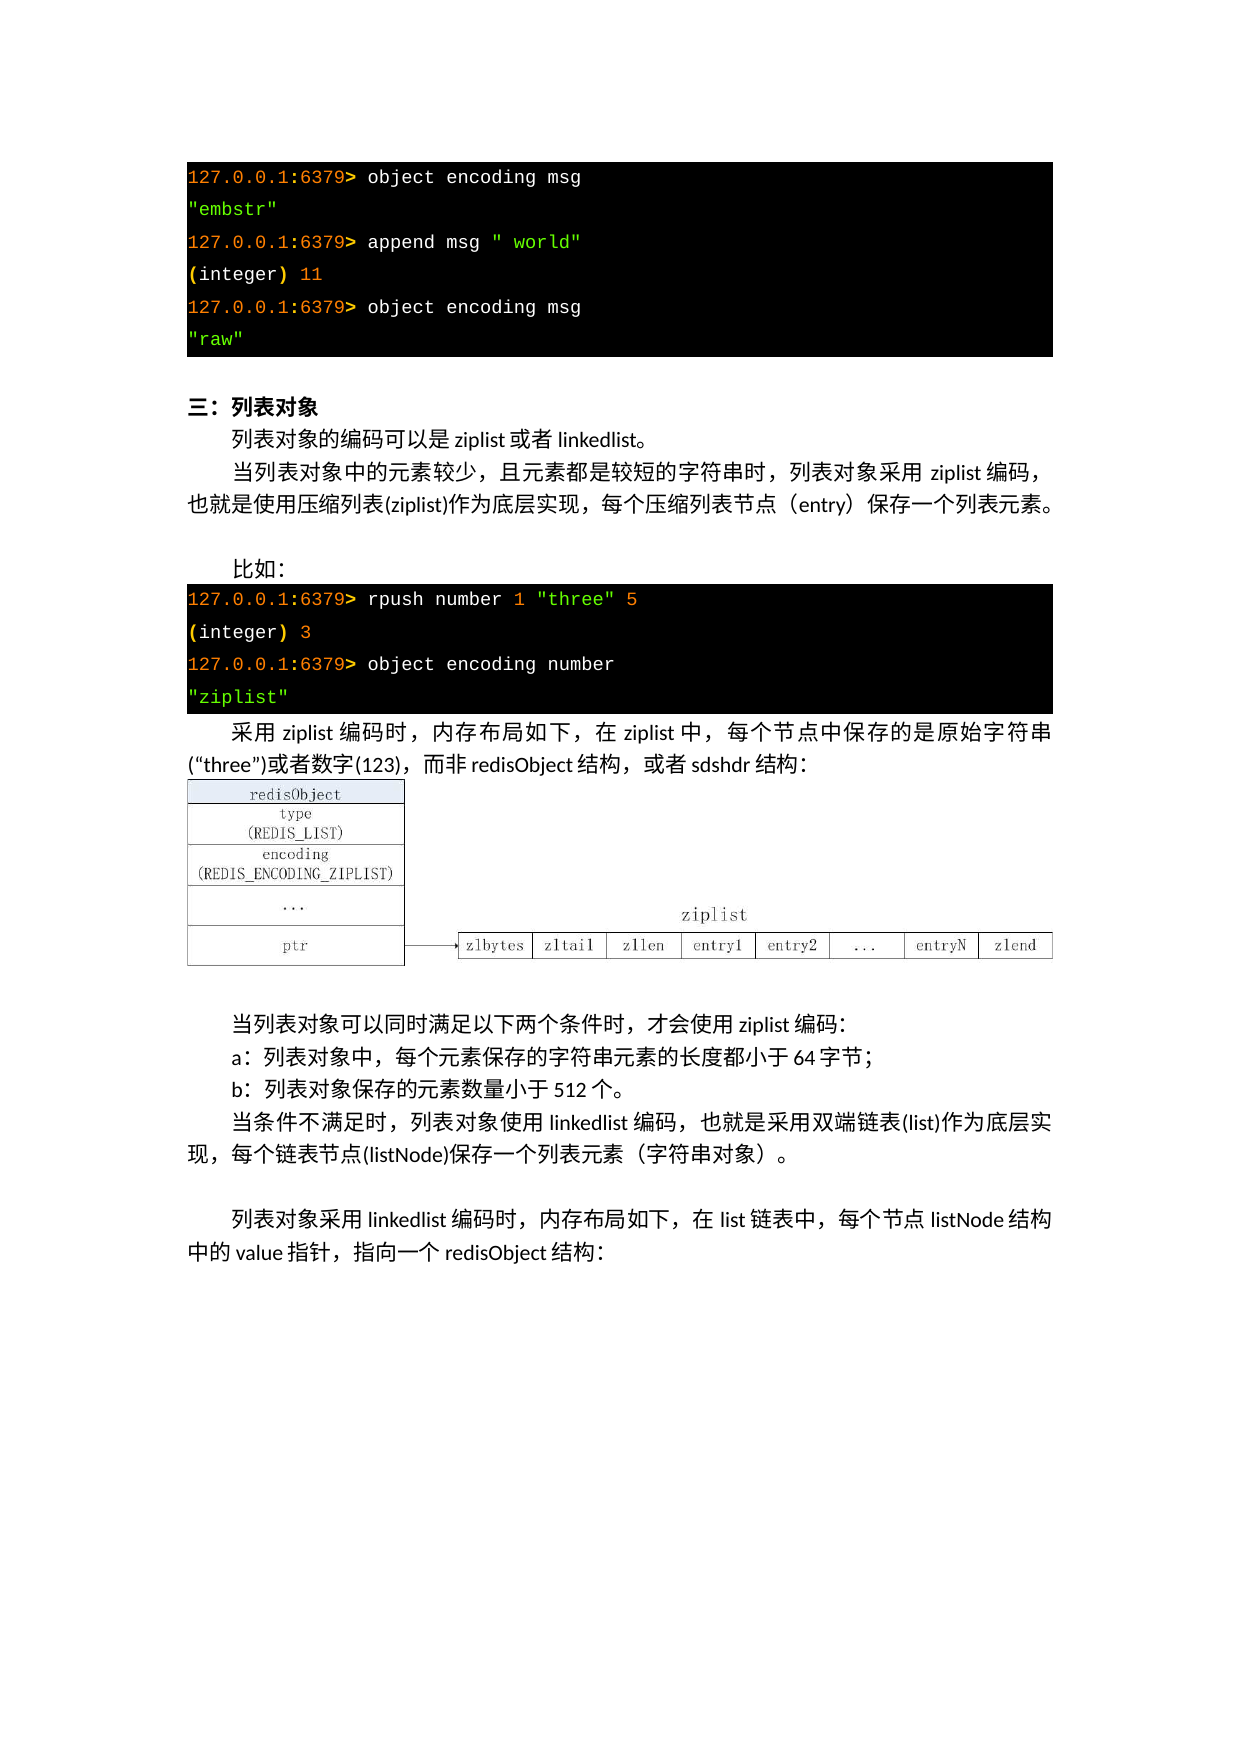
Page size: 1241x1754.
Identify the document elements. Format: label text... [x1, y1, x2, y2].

text 当列表对象中的元素较少，且元素都是较短的字符串时，列表对象采用ziplist编码，也就是使用压缩列表(ziplist)作为底层实现，每个压缩列表节点（entry）保存一个列表元素。 [187, 454, 1053, 519]
text 列表对象的编码可以是ziplist或者linkedlist。 [187, 422, 1053, 454]
text b：列表对象保存的元素数量小于512个。 [187, 1072, 1053, 1104]
text 127.0.0.1:6379> rpush number 1 "three" 5 [187, 584, 1053, 617]
text 127.0.0.1:6379> append msg " world" [187, 227, 1053, 259]
text 当条件不满足时，列表对象使用linkedlist编码，也就是采用双端链表(list)作为底层实现，每个链表节点(listNode)保存一个列表元素（字符串对象）。 [187, 1104, 1053, 1169]
picture [187, 779, 1053, 966]
text 127.0.0.1:6379> object encoding msg [187, 162, 1053, 194]
text "embstr" [187, 194, 1053, 227]
text 127.0.0.1:6379> object encoding number [187, 649, 1053, 682]
text 采用ziplist编码时，内存布局如下，在ziplist中，每个节点中保存的是原始字符串(“three”)或者数字(123)，而非redisObject结构，或者sdshdr结构： [187, 714, 1053, 779]
text "raw" [187, 324, 1053, 357]
text 三：列表对象 [187, 389, 1053, 422]
text (integer) 11 [187, 259, 1053, 292]
text 当列表对象可以同时满足以下两个条件时，才会使用ziplist编码： [187, 1007, 1053, 1039]
text 比如： [187, 552, 1053, 584]
text (integer) 3 [187, 617, 1053, 649]
text 127.0.0.1:6379> object encoding msg [187, 292, 1053, 324]
text a：列表对象中，每个元素保存的字符串元素的长度都小于64字节； [187, 1039, 1053, 1072]
text "ziplist" [187, 682, 1053, 714]
text 列表对象采用linkedlist编码时，内存布局如下，在list链表中，每个节点listNode结构中的value指针，指向一个redisObject结构： [187, 1202, 1053, 1267]
